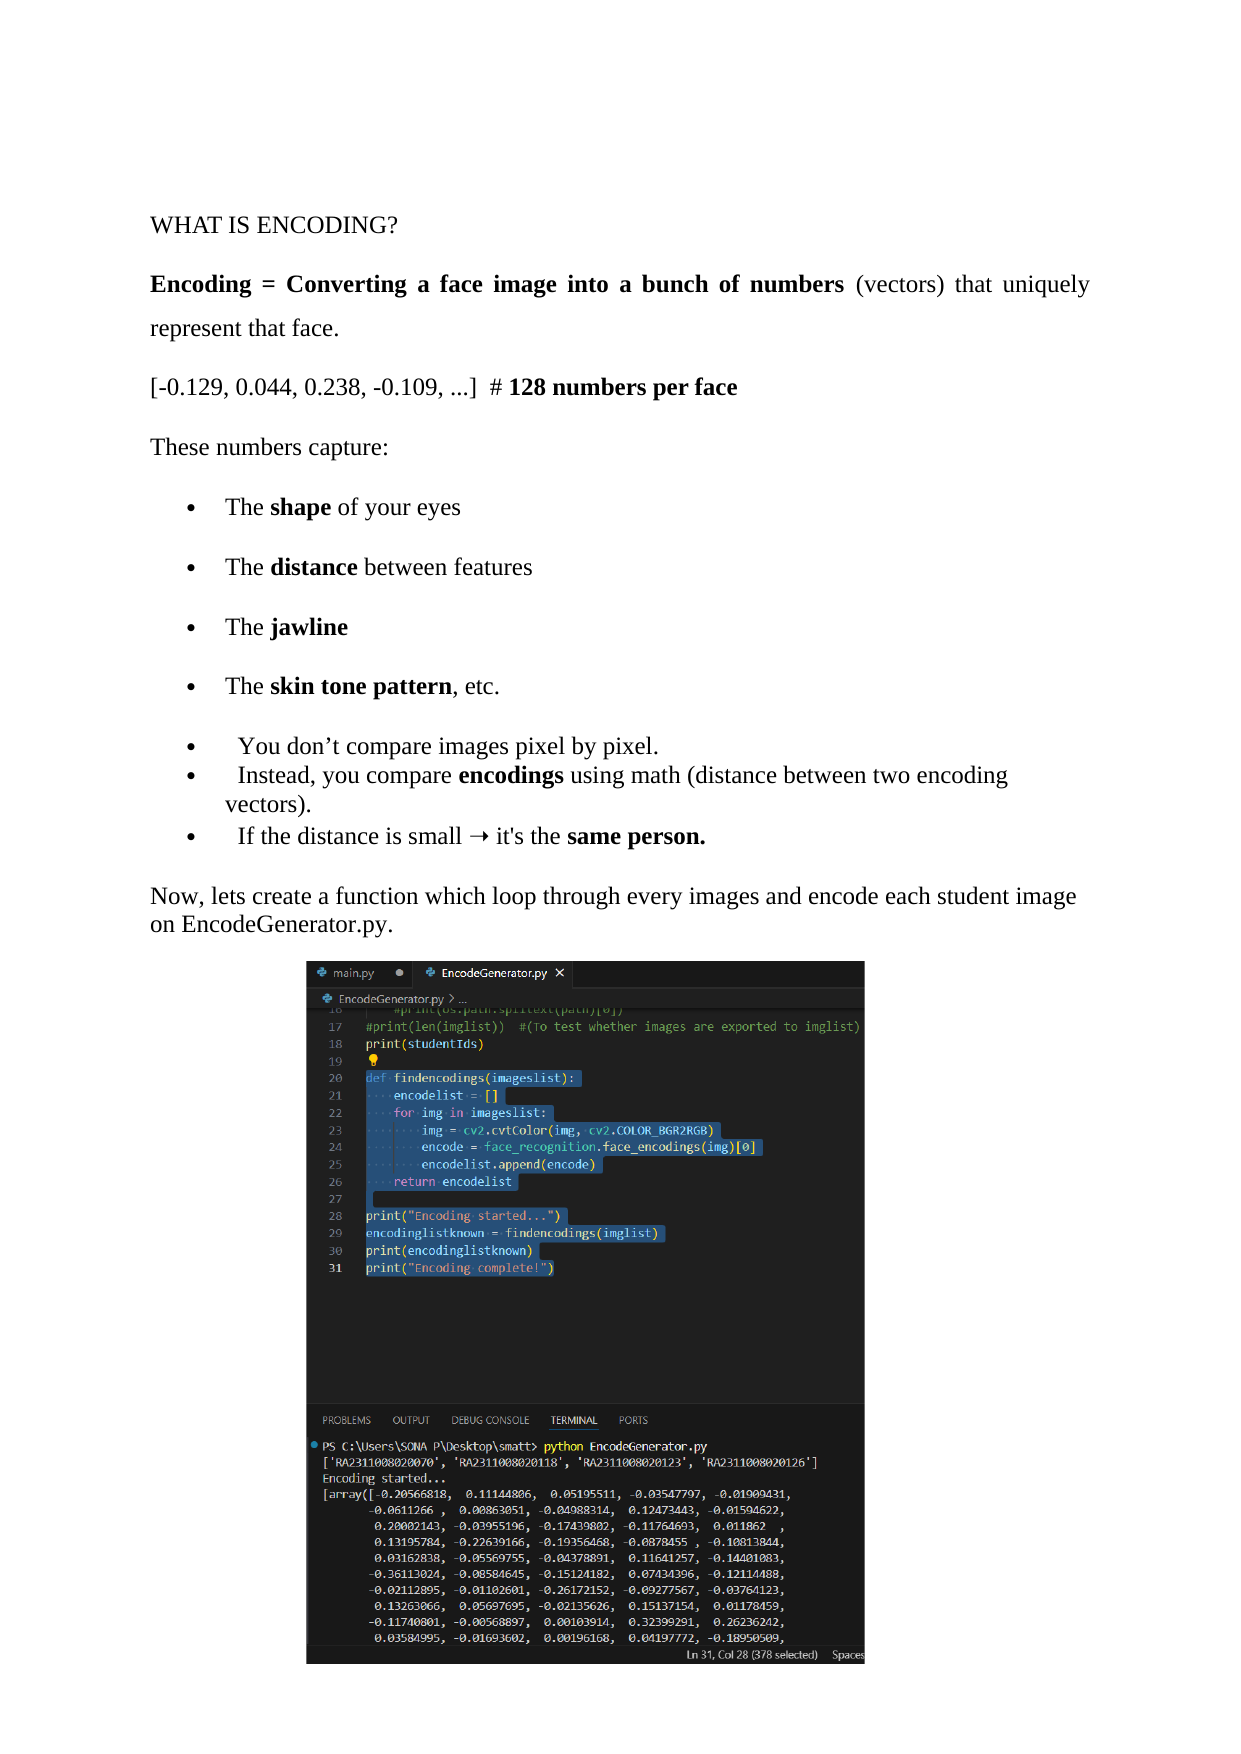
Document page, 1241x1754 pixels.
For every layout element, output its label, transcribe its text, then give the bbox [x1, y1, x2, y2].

text Now, lets create a function which loop through every images and encode each student image on EncodeGenerator.py. [150, 881, 1090, 938]
text These numbers capture: [150, 432, 1090, 461]
list The shape of your eyes [187, 492, 1090, 521]
list You don’t compare images pixel by pixel. [187, 731, 1090, 760]
list The skin tone pattern, etc. [187, 671, 1090, 700]
text WHAT IS ENCODING? [150, 210, 1090, 238]
list If the distance is small ➝ it's the same person. [187, 817, 1090, 852]
list The jawline [187, 612, 1090, 640]
text [-0.129, 0.044, 0.238, -0.109, ...] # 128 numbers per face [150, 372, 1090, 401]
picture [306, 961, 865, 1664]
text Encoding = Converting a face image into a bunch of numbers (vectors) that uniquely represent that face. [150, 269, 1090, 341]
list The distance between features [187, 552, 1090, 581]
list Instead, you compare encodings using math (distance between two encoding vectors). [187, 760, 1090, 817]
